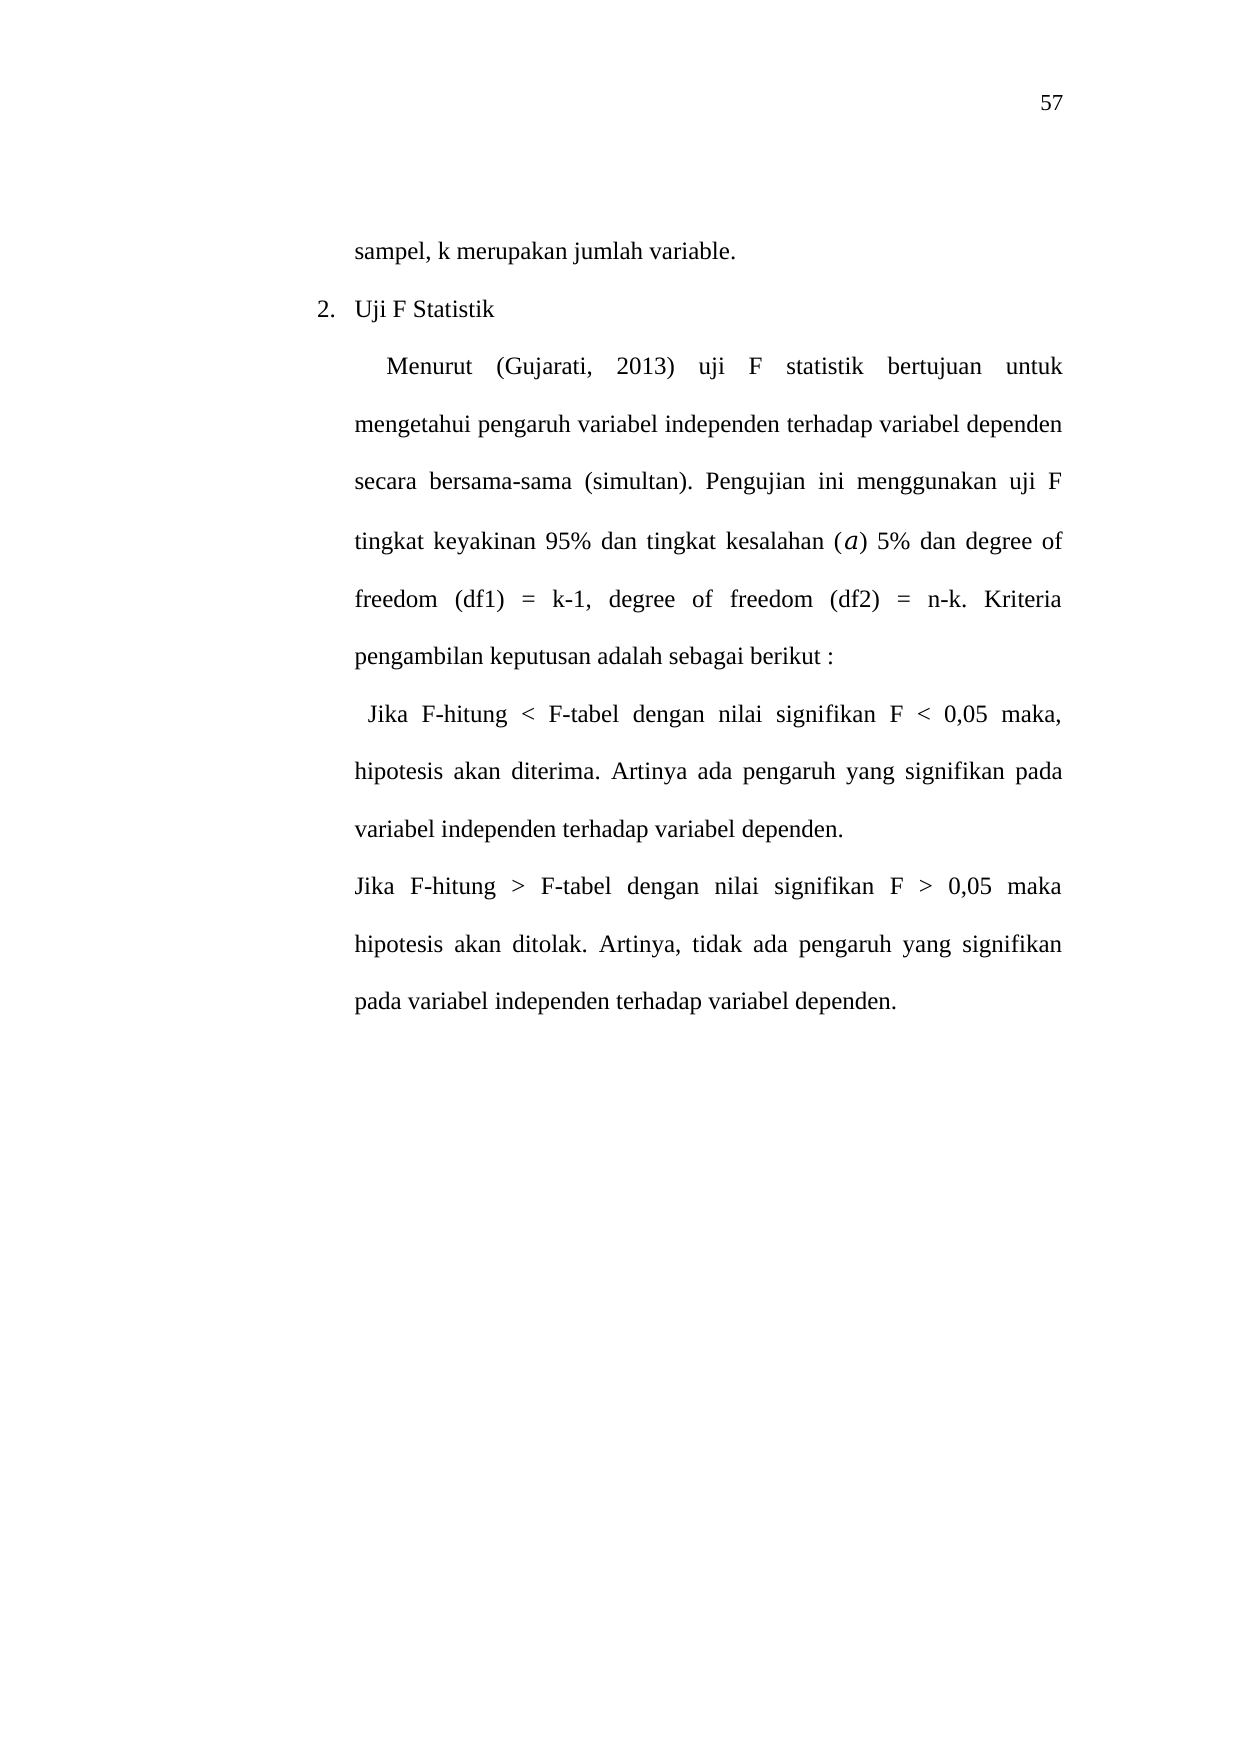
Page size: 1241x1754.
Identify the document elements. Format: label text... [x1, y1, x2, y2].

text Menurut (Gujarati, 2013) uji F statistik bertujuan untuk mengetahui pengaruh variabel independen terhadap variabel dependen secara bersama-sama (simultan). Pengujian ini menggunakan uji F tingkat keyakinan 95% dan tingkat kesalahan (𝑎) 5% dan degree of freedom (df1) = k-1, degree of freedom (df2) = n-k. Kriteria pengambilan keputusan adalah sebagai berikut : [354, 351, 1063, 670]
text Jika F-hitung < F-tabel dengan nilai signifikan F < 0,05 maka, hipotesis akan diterima. Artinya ada pengaruh yang signifikan pada variabel independen terhadap variabel dependen. [354, 699, 1063, 843]
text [354, 236, 1063, 265]
text Jika F-hitung > F-tabel dengan nilai signifikan F > 0,05 maka hipotesis akan ditolak. Artinya, tidak ada pengaruh yang signifikan pada variabel independen terhadap variabel dependen. [354, 871, 1063, 1015]
list Uji F Statistik [317, 294, 1063, 322]
